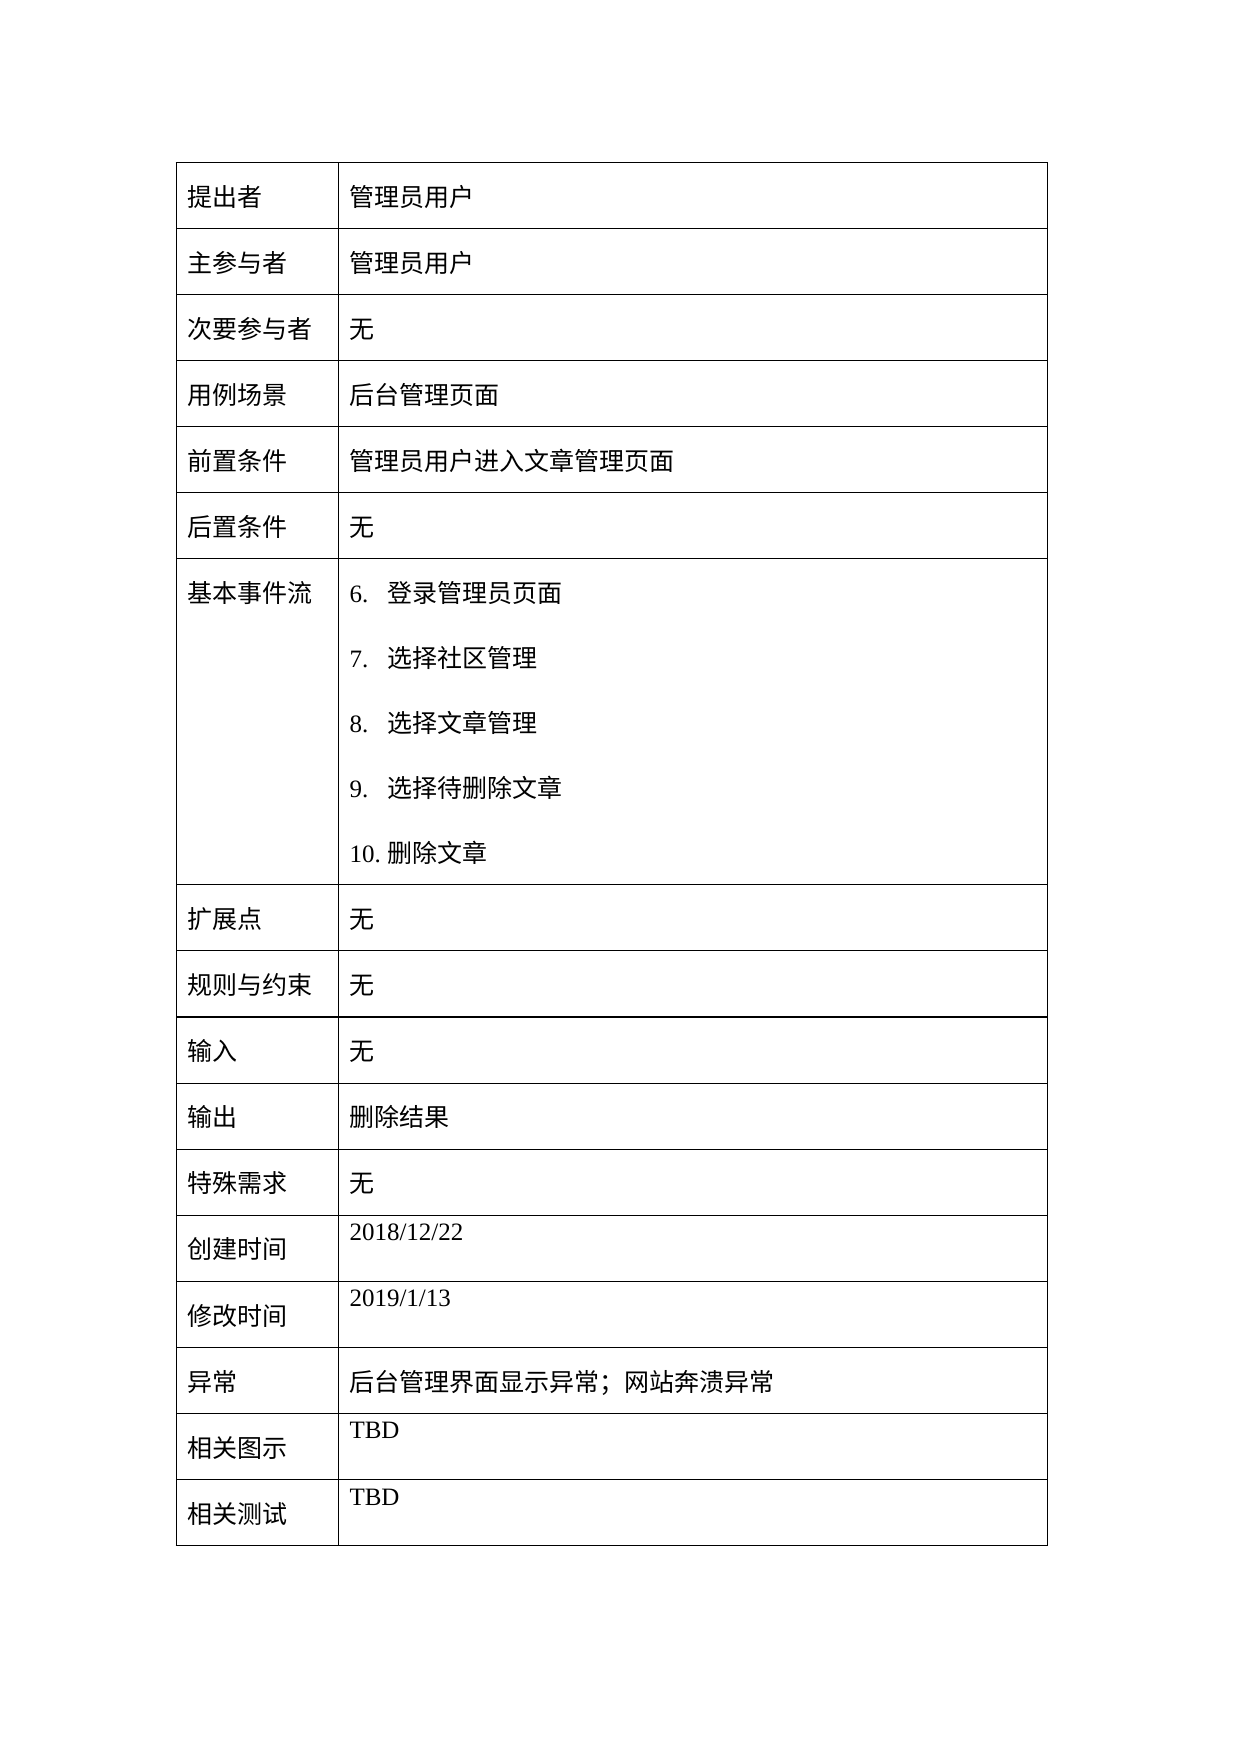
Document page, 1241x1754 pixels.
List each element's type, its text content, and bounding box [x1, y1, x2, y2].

table_cell 基本事件流 [177, 559, 338, 884]
table_cell 相关图示 [177, 1414, 338, 1479]
table_cell 创建时间 [177, 1216, 338, 1281]
table_cell 规则与约束 [177, 951, 338, 1016]
table_cell 输入 [177, 1018, 338, 1082]
table_cell 前置条件 [177, 427, 338, 492]
table_cell 主参与者 [177, 229, 338, 294]
table_cell 管理员用户进入文章管理页面 [339, 427, 1047, 492]
table_cell 管理员用户 [339, 229, 1047, 294]
table_cell 无 [339, 1018, 1047, 1082]
table_cell TBD [339, 1480, 1047, 1545]
table_cell 后台管理界面显示异常；网站奔溃异常 [339, 1348, 1047, 1413]
table_cell 修改时间 [177, 1282, 338, 1347]
table_cell 管理员用户 [339, 163, 1047, 228]
table_cell 异常 [177, 1348, 338, 1413]
table_cell 特殊需求 [177, 1150, 338, 1214]
table_cell 登录管理员页面 选择社区管理 选择文章管理 选择待删除文章 删除文章 [339, 559, 1047, 884]
table_cell 删除结果 [339, 1084, 1047, 1148]
table_cell 用例场景 [177, 361, 338, 426]
table_cell 提出者 [177, 163, 338, 228]
table_cell TBD [339, 1414, 1047, 1479]
table_cell 无 [339, 951, 1047, 1016]
table_cell 后台管理页面 [339, 361, 1047, 426]
table_cell 输出 [177, 1084, 338, 1148]
table_cell 无 [339, 295, 1047, 360]
table_cell 次要参与者 [177, 295, 338, 360]
table_cell 无 [339, 885, 1047, 950]
table_cell 相关测试 [177, 1480, 338, 1545]
table_cell 2018/12/22 [339, 1216, 1047, 1281]
table_cell 2019/1/13 [339, 1282, 1047, 1347]
table_cell 无 [339, 493, 1047, 558]
table_cell 无 [339, 1150, 1047, 1214]
table_cell 后置条件 [177, 493, 338, 558]
table_cell 扩展点 [177, 885, 338, 950]
